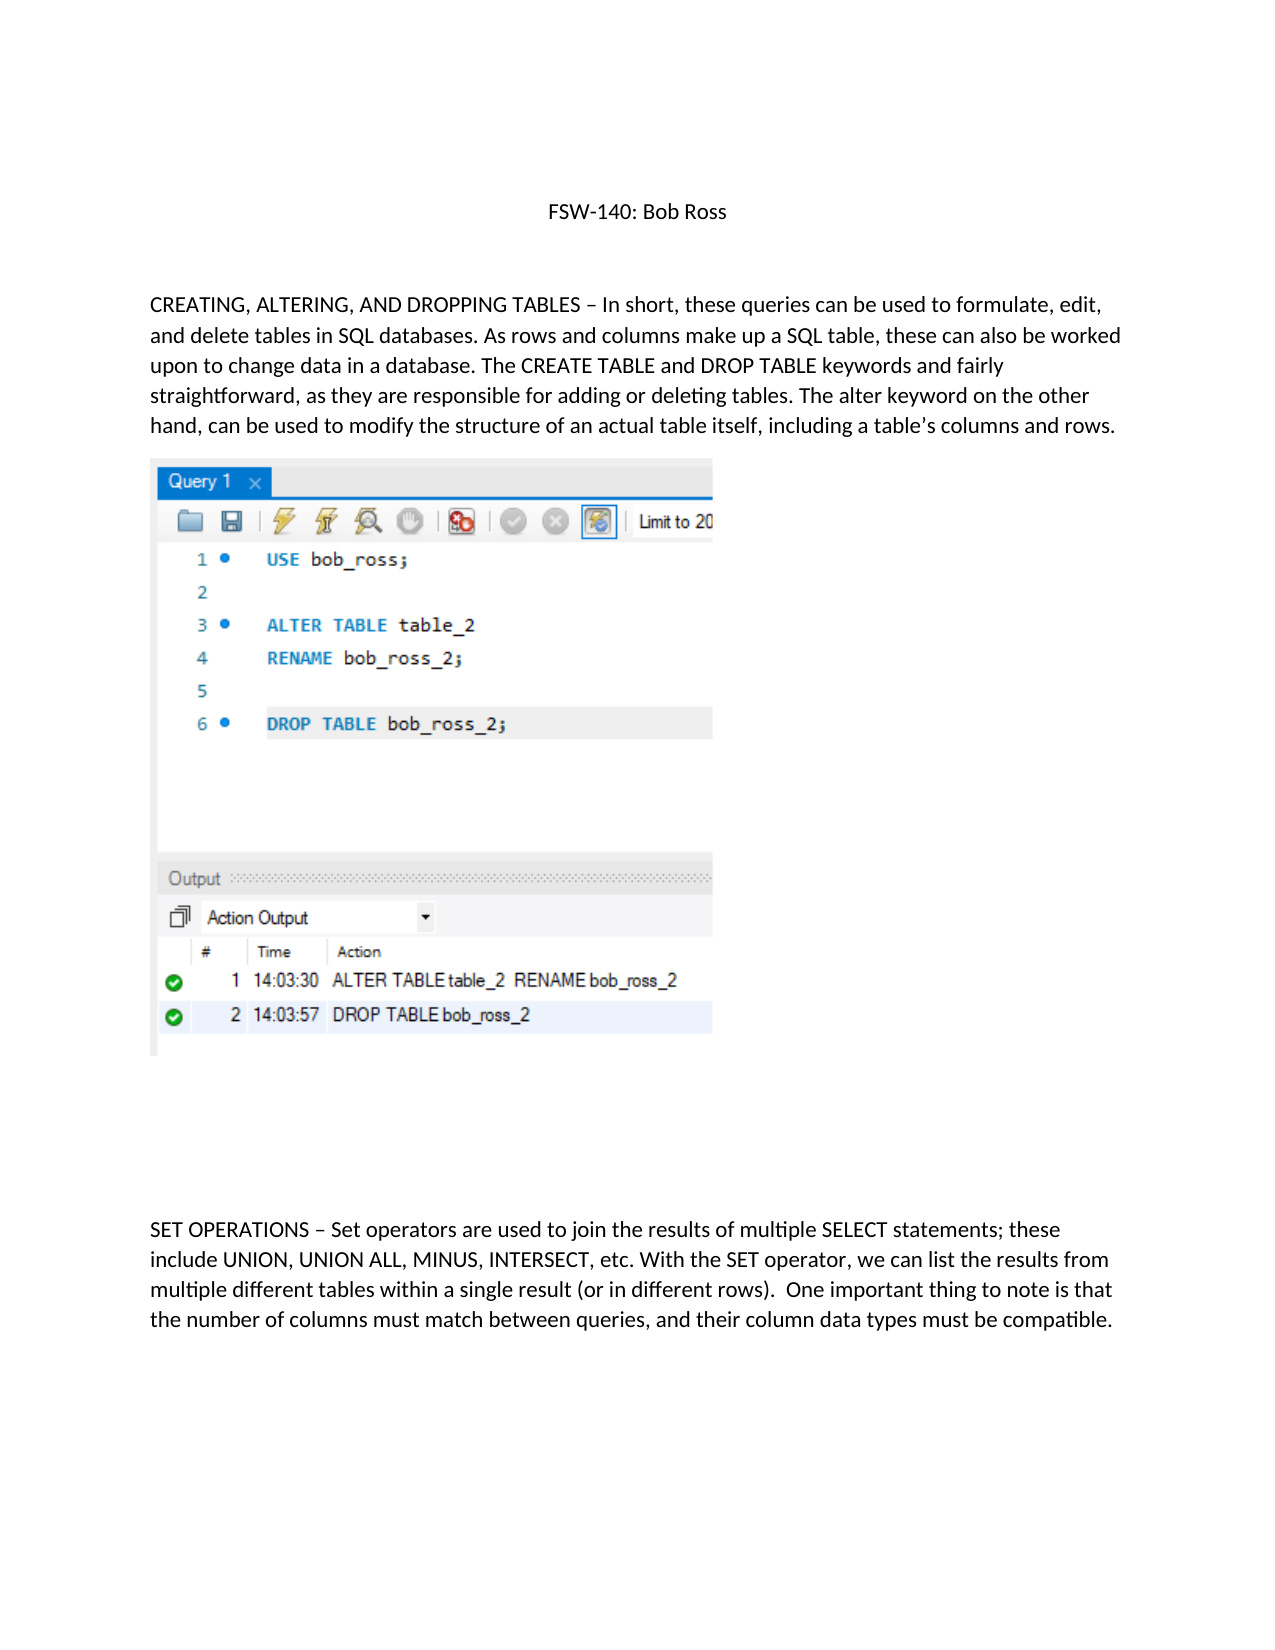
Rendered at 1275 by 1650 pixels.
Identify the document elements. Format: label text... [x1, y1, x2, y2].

text CREATING, ALTERING, AND DROPPING TABLES – In short, these queries can be used to formulate, edit, and delete tables in SQL databases. As rows and columns make up a SQL table, these can also be worked upon to change data in a database. The CREATE TABLE and DROP TABLE keywords and fairly straightforward, as they are responsible for adding or deleting tables. The alter keyword on the other hand, can be used to modify the structure of an actual table itself, including a table’s columns and rows. [150, 291, 1125, 439]
text SET OPERATIONS – Set operators are used to join the results of multiple SELECT statements; these include UNION, UNION ALL, MINUS, INTERSECT, etc. With the SET operator, we can list the results from multiple different tables within a single result (or in different rows). One important thing to note is that the number of columns must match between queries, and their column data types must be compatible. [150, 1215, 1125, 1333]
text FSW-140: Bob Ross [150, 197, 1125, 225]
picture [150, 458, 713, 1056]
